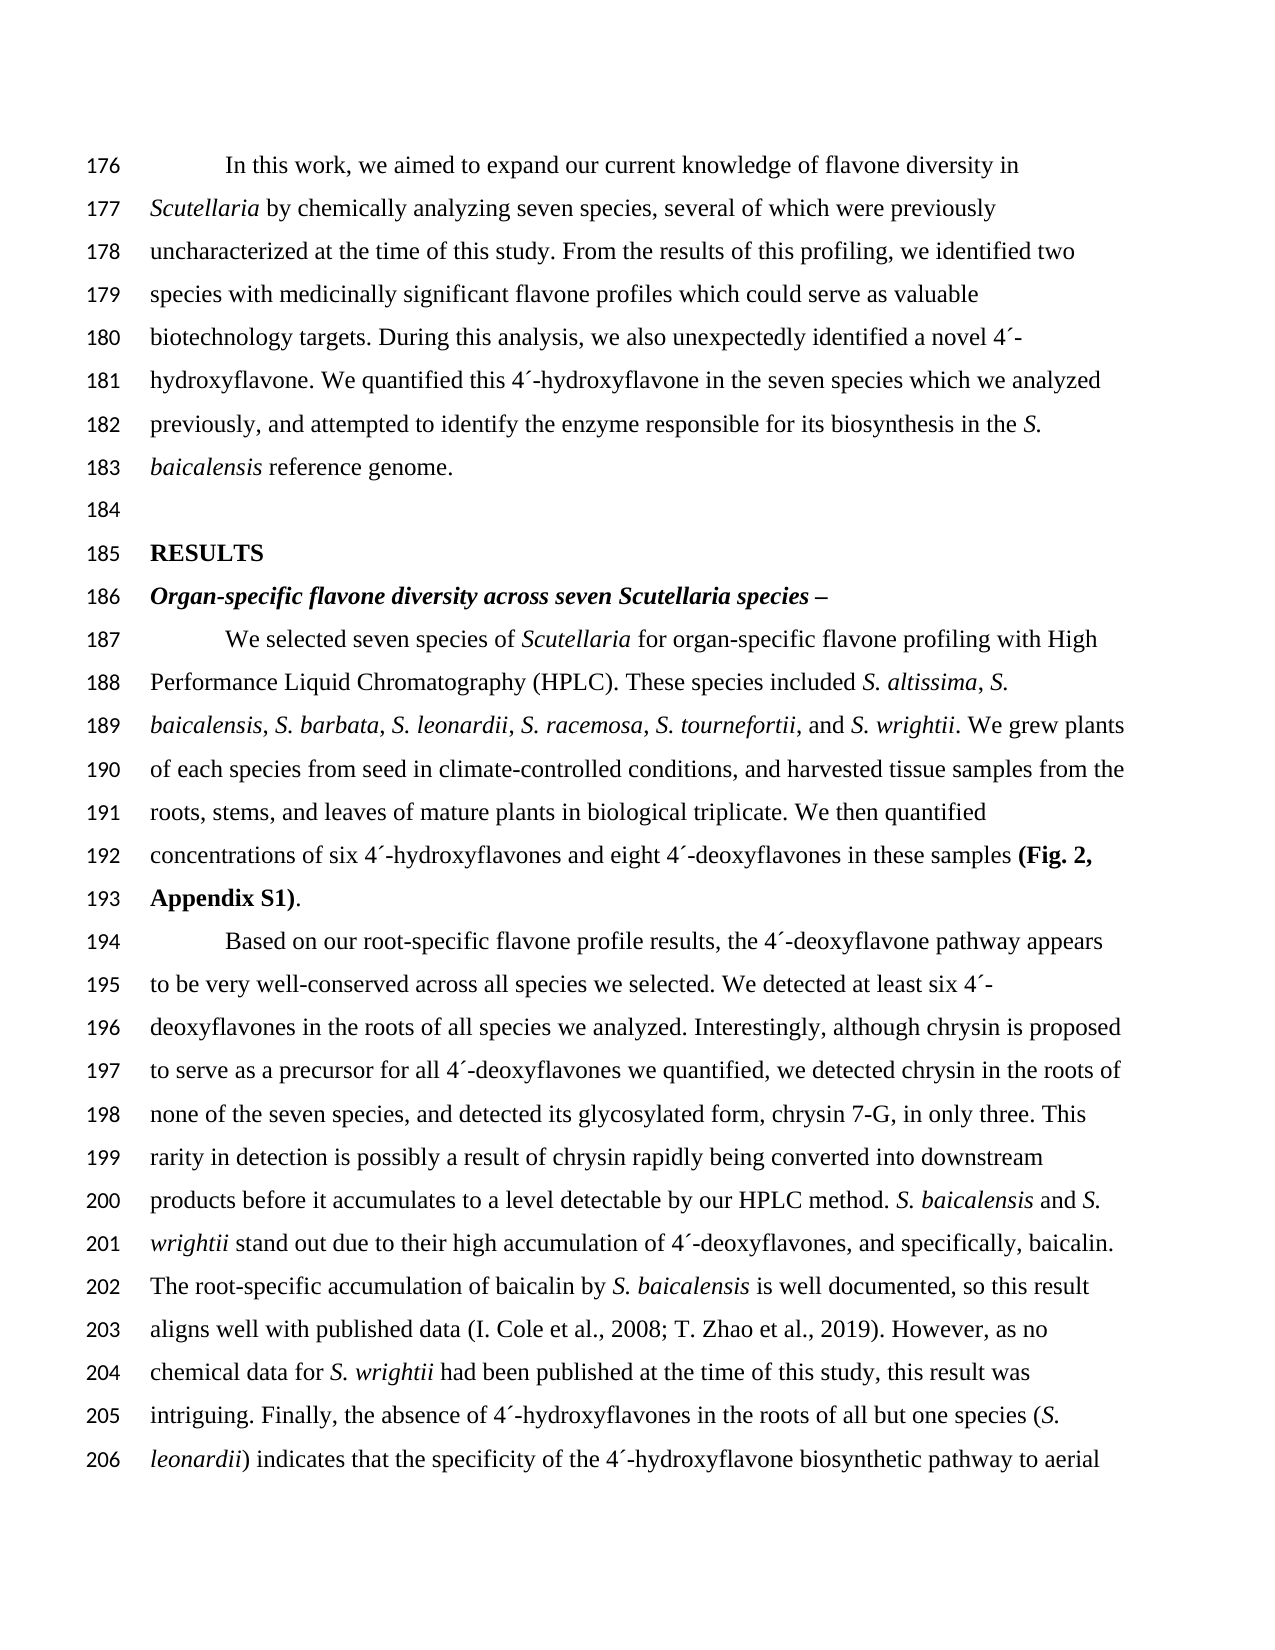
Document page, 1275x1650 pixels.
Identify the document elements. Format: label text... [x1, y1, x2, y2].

text We selected seven species of Scutellaria for organ-specific flavone profiling with High Performance Liquid Chromatography (HPLC). These species included S. altissima, S. baicalensis, S. barbata, S. leonardii, S. racemosa, S. tournefortii, and S. wrightii. We grew plants of each species from seed in climate-controlled conditions, and harvested tissue samples from the roots, stems, and leaves of mature plants in biological triplicate. We then quantified concentrations of six 4´-hydroxyflavones and eight 4´-deoxyflavones in these samples (Fig. 2, Appendix S1). [150, 624, 1125, 912]
text RESULTS [150, 538, 1125, 567]
text In this work, we aimed to expand our current knowledge of flavone diversity in Scutellaria by chemically analyzing seven species, several of which were previously uncharacterized at the time of this study. From the results of this profiling, we identified two species with medicinally significant flavone profiles which could serve as valuable biotechnology targets. During this analysis, we also unexpectedly identified a novel 4´-hydroxyflavone. We quantified this 4´-hydroxyflavone in the seven species which we analyzed previously, and attempted to identify the enzyme responsible for its biosynthesis in the S. baicalensis reference genome. [150, 150, 1125, 481]
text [150, 926, 1125, 1472]
text Organ-specific flavone diversity across seven Scutellaria species – [150, 581, 1125, 610]
